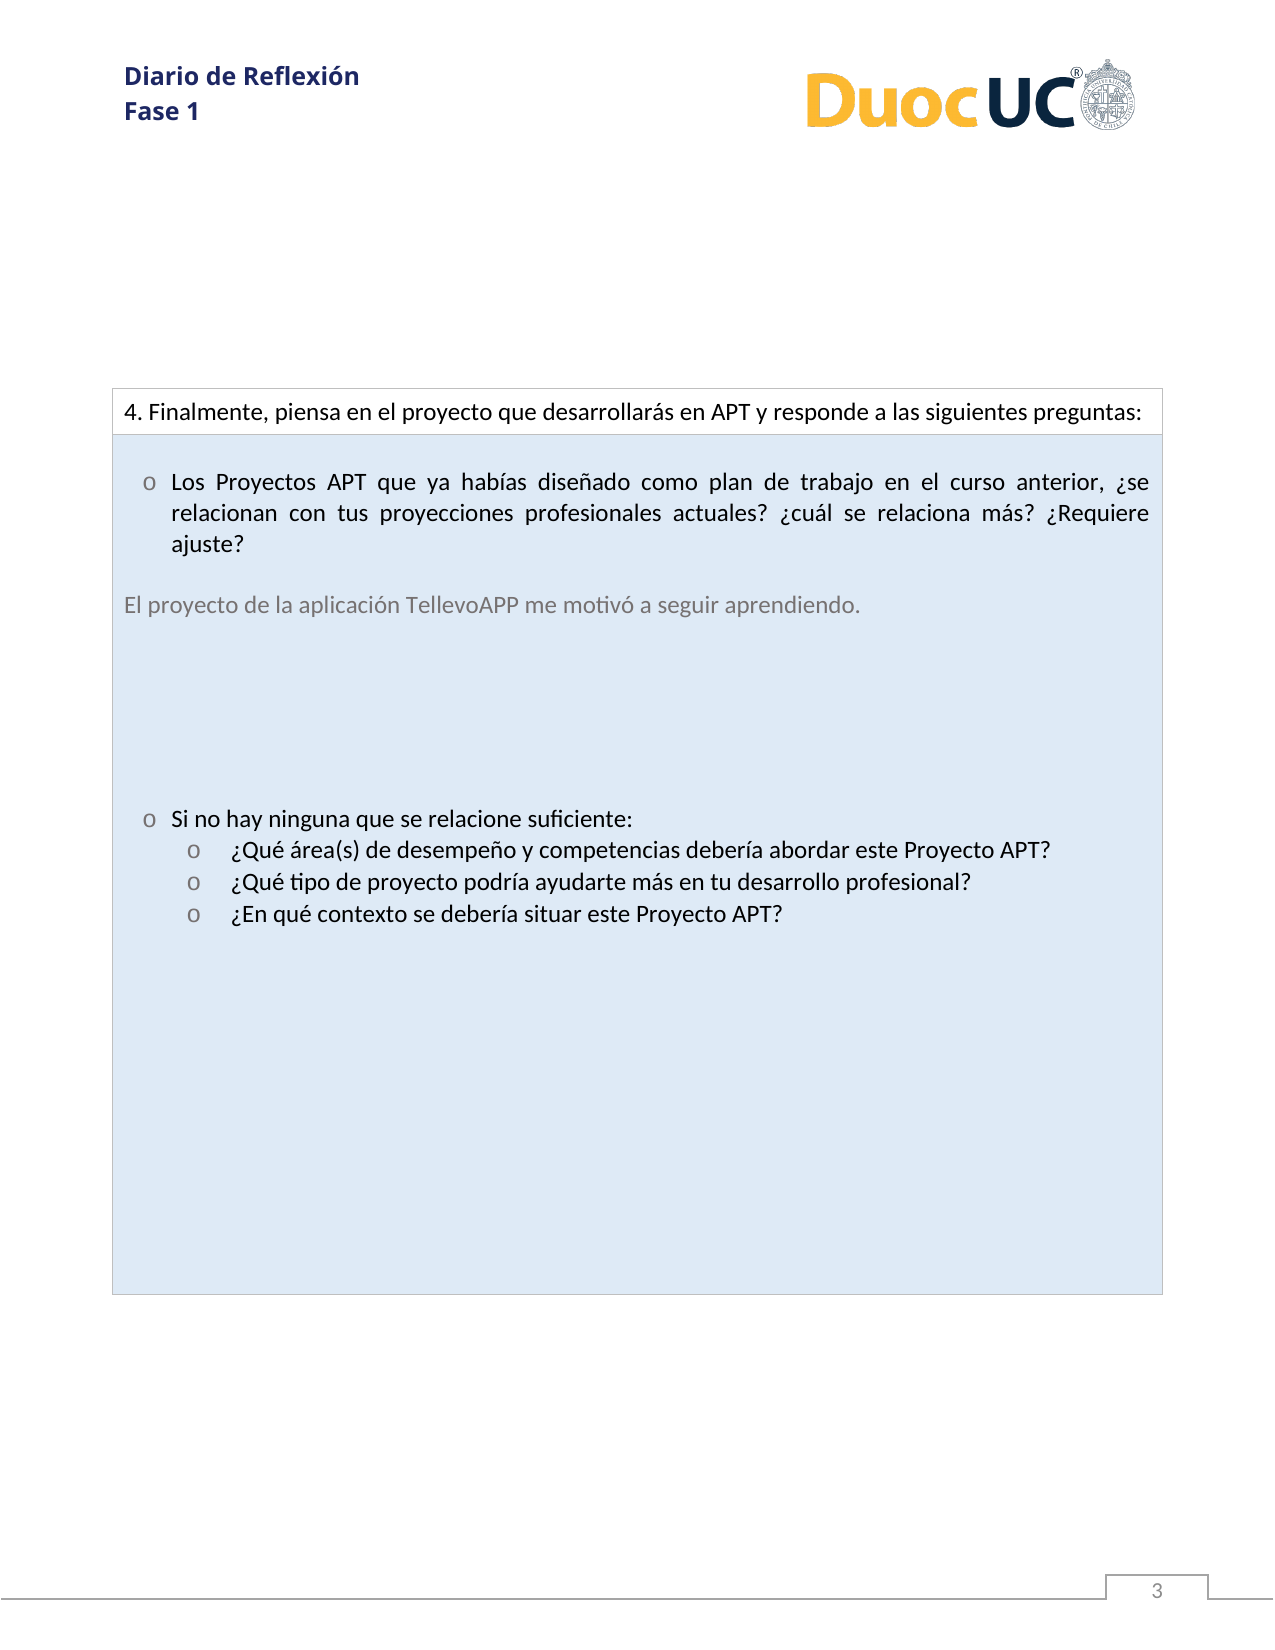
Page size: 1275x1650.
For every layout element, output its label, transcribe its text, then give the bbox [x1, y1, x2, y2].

picture [807, 59, 1135, 130]
table_header 4. Finalmente, piensa en el proyecto que desarrollarás en APT y responde a las siguientes preguntas: [113, 389, 1162, 434]
table_cell Los Proyectos APT que ya habías diseñado como plan de trabajo en el curso anterior, ¿se relacionan con tus proyecciones profesionales actuales? ¿cuál se relaciona más? ¿Requiere ajuste? El proyecto de la aplicación TellevoAPP me motivó a seguir aprendiendo. Si no hay ninguna que se relacione suficiente: ¿Qué área(s) de desempeño y competencias debería abordar este Proyecto APT? ¿Qué tipo de proyecto podría ayudarte más en tu desarrollo profesional? ¿En qué contexto se debería situar este Proyecto APT? [113, 435, 1162, 1294]
